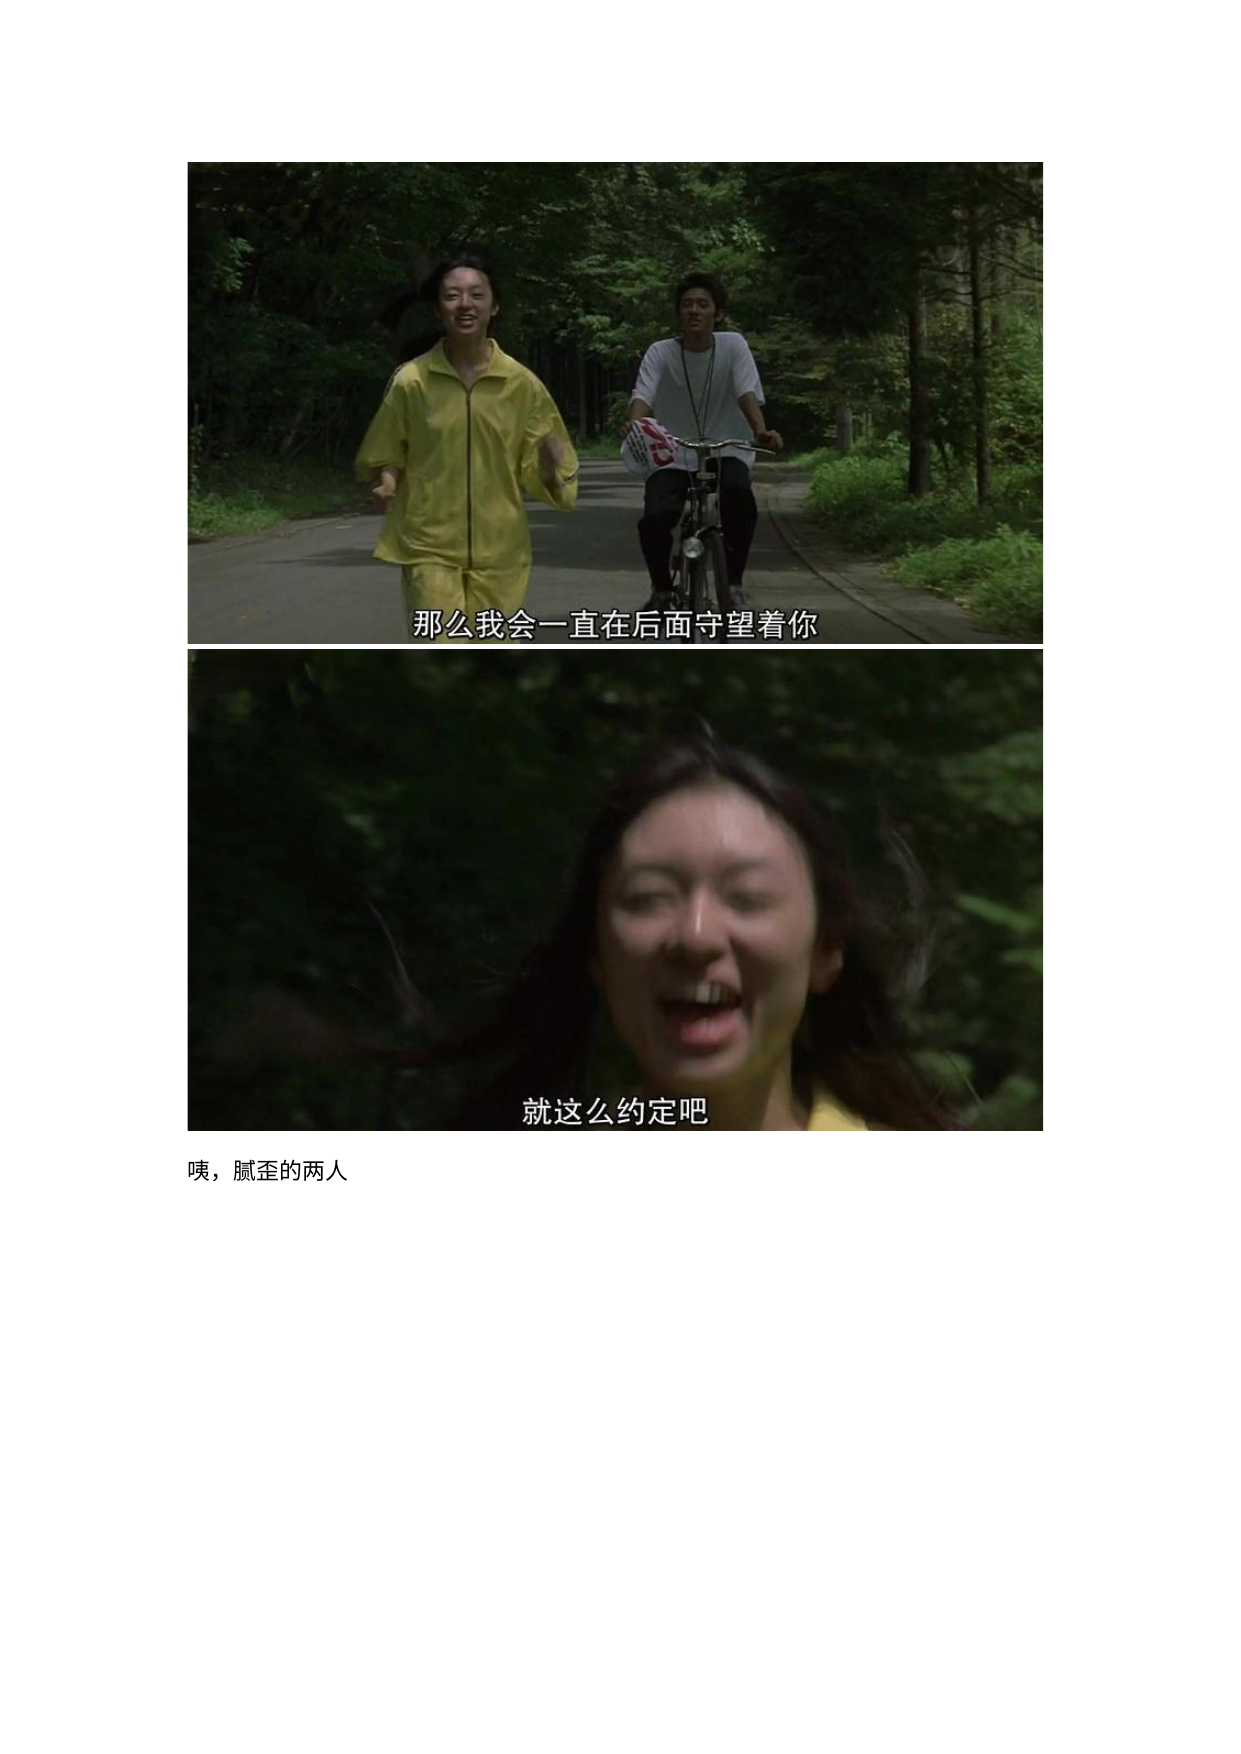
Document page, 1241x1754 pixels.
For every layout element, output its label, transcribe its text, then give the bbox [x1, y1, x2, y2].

picture [187, 162, 1044, 644]
picture [187, 649, 1044, 1131]
text 咦，腻歪的两人 [187, 1137, 1053, 1202]
